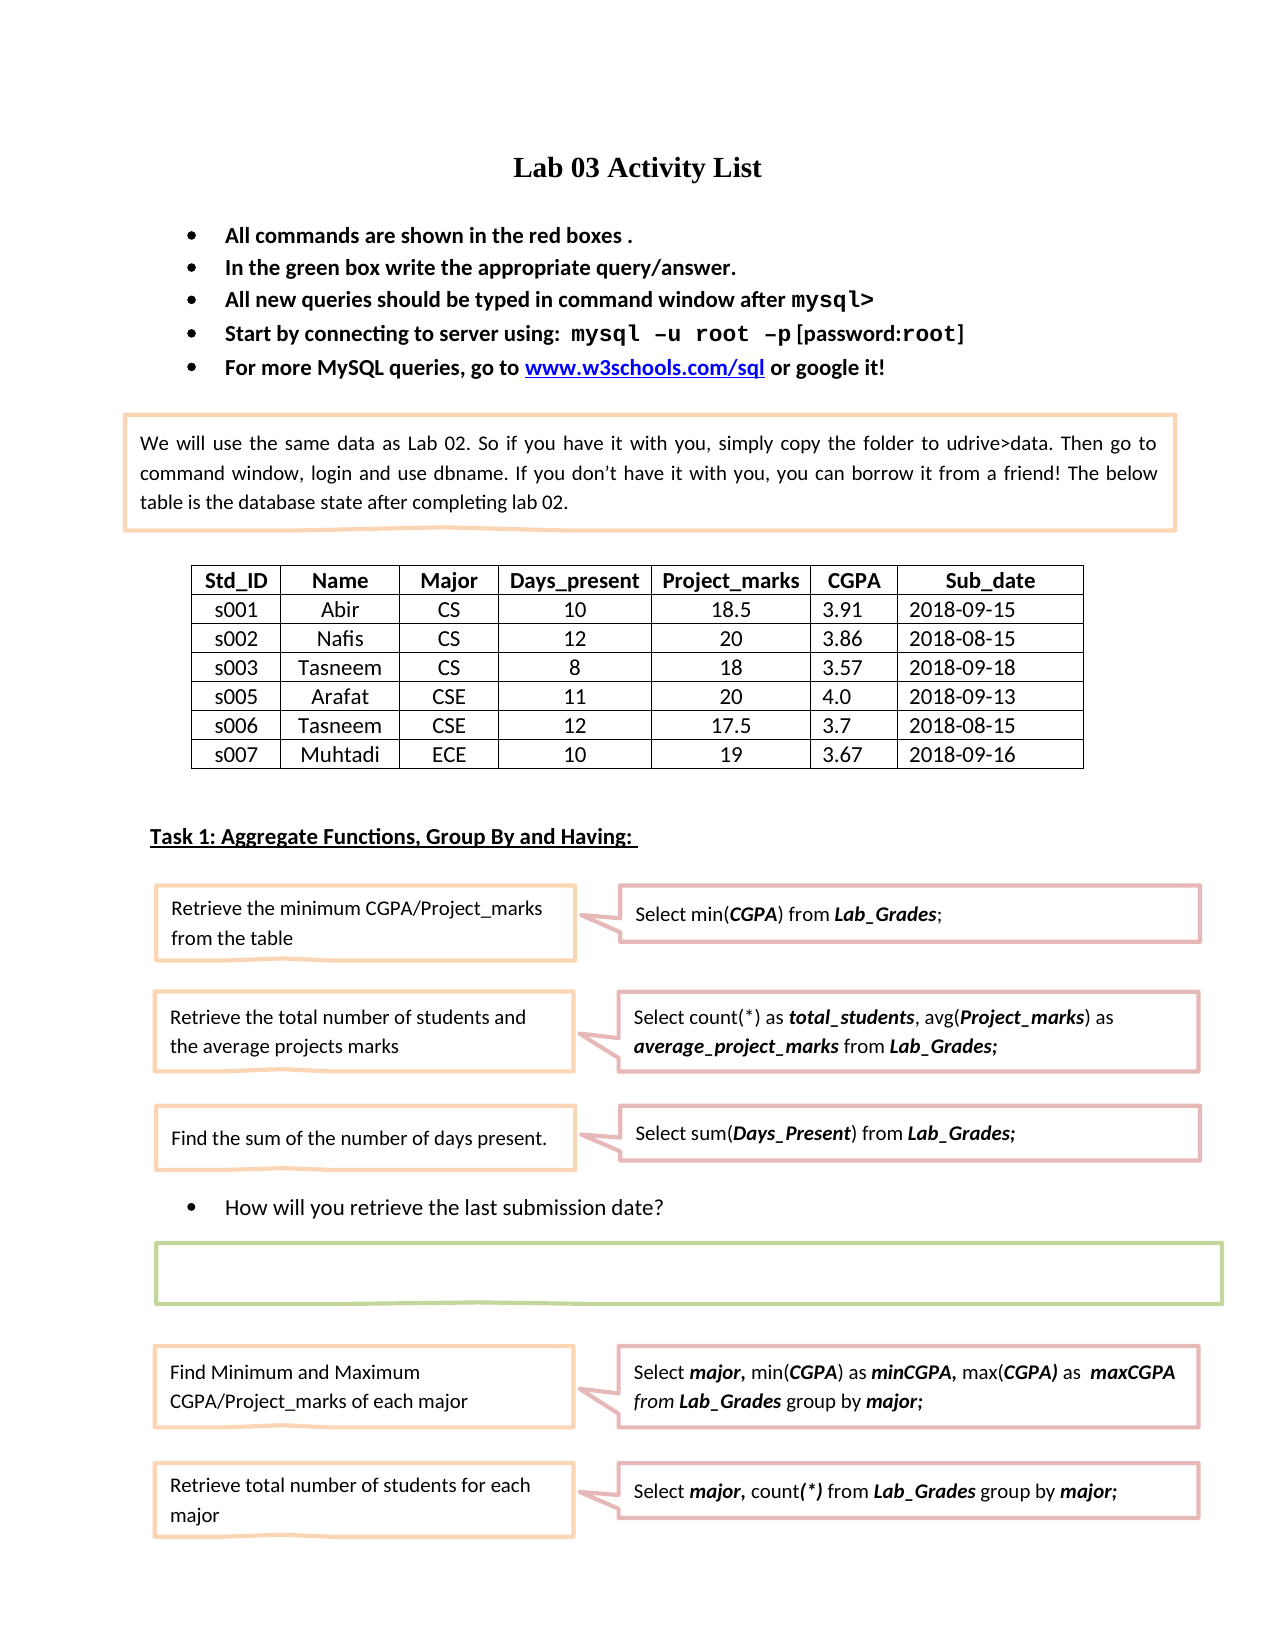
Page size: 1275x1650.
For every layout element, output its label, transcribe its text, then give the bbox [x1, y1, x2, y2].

table_cell 10 [499, 740, 651, 768]
table_header Sub_date [898, 566, 1083, 594]
table_header Major [400, 566, 498, 594]
list All new queries should be typed in command window after mysql> [187, 286, 1125, 315]
table_header Name [281, 566, 399, 594]
table_header Project_marks [652, 566, 810, 594]
table_cell 2018-08-15 [898, 624, 1083, 652]
table_cell Nafis [281, 624, 399, 652]
table_cell Arafat [281, 682, 399, 710]
table_cell 3.91 [811, 595, 897, 623]
table_cell 18 [652, 653, 810, 681]
list In the green box write the appropriate query/answer. [187, 253, 1125, 281]
text Task 1: Aggregate Functions, Group By and Having: [150, 822, 1125, 850]
table_cell ECE [400, 740, 498, 768]
table_cell 12 [499, 624, 651, 652]
table_cell s001 [192, 595, 280, 623]
table_cell s005 [192, 682, 280, 710]
table_cell CS [400, 595, 498, 623]
table_cell 2018-09-13 [898, 682, 1083, 710]
table_cell CSE [400, 711, 498, 739]
table_cell 18.5 [652, 595, 810, 623]
table_cell 3.67 [811, 740, 897, 768]
table_cell 19 [652, 740, 810, 768]
table_cell Tasneem [281, 711, 399, 739]
table_cell 4.0 [811, 682, 897, 710]
table_cell 11 [499, 682, 651, 710]
list Start by connecting to server using: mysql –u root –p [password:root] [187, 319, 1125, 348]
table_cell CS [400, 624, 498, 652]
table_header Days_present [499, 566, 651, 594]
table_cell 2018-09-16 [898, 740, 1083, 768]
table_cell 2018-09-15 [898, 595, 1083, 623]
list For more MySQL queries, go to www.w3schools.com/sql or google it! [187, 353, 1125, 381]
table_cell 17.5 [652, 711, 810, 739]
table_cell 2018-08-15 [898, 711, 1083, 739]
text Lab 03 Activity List [150, 150, 1125, 183]
table_cell 20 [652, 624, 810, 652]
table_cell s007 [192, 740, 280, 768]
table_cell 2018-09-18 [898, 653, 1083, 681]
list All commands are shown in the red boxes . [187, 221, 1125, 249]
table_cell 3.86 [811, 624, 897, 652]
table_cell 3.7 [811, 711, 897, 739]
table_cell 12 [499, 711, 651, 739]
table_header CGPA [811, 566, 897, 594]
table_cell Tasneem [281, 653, 399, 681]
table_cell CS [400, 653, 498, 681]
table_cell 3.57 [811, 653, 897, 681]
table_cell CSE [400, 682, 498, 710]
table_cell Muhtadi [281, 740, 399, 768]
list How will you retrieve the last submission date? [187, 1193, 1125, 1221]
table_cell 8 [499, 653, 651, 681]
table_cell s006 [192, 711, 280, 739]
table_cell 10 [499, 595, 651, 623]
table_cell 20 [652, 682, 810, 710]
table_cell s003 [192, 653, 280, 681]
table_header Std_ID [192, 566, 280, 594]
table_cell Abir [281, 595, 399, 623]
table_cell s002 [192, 624, 280, 652]
